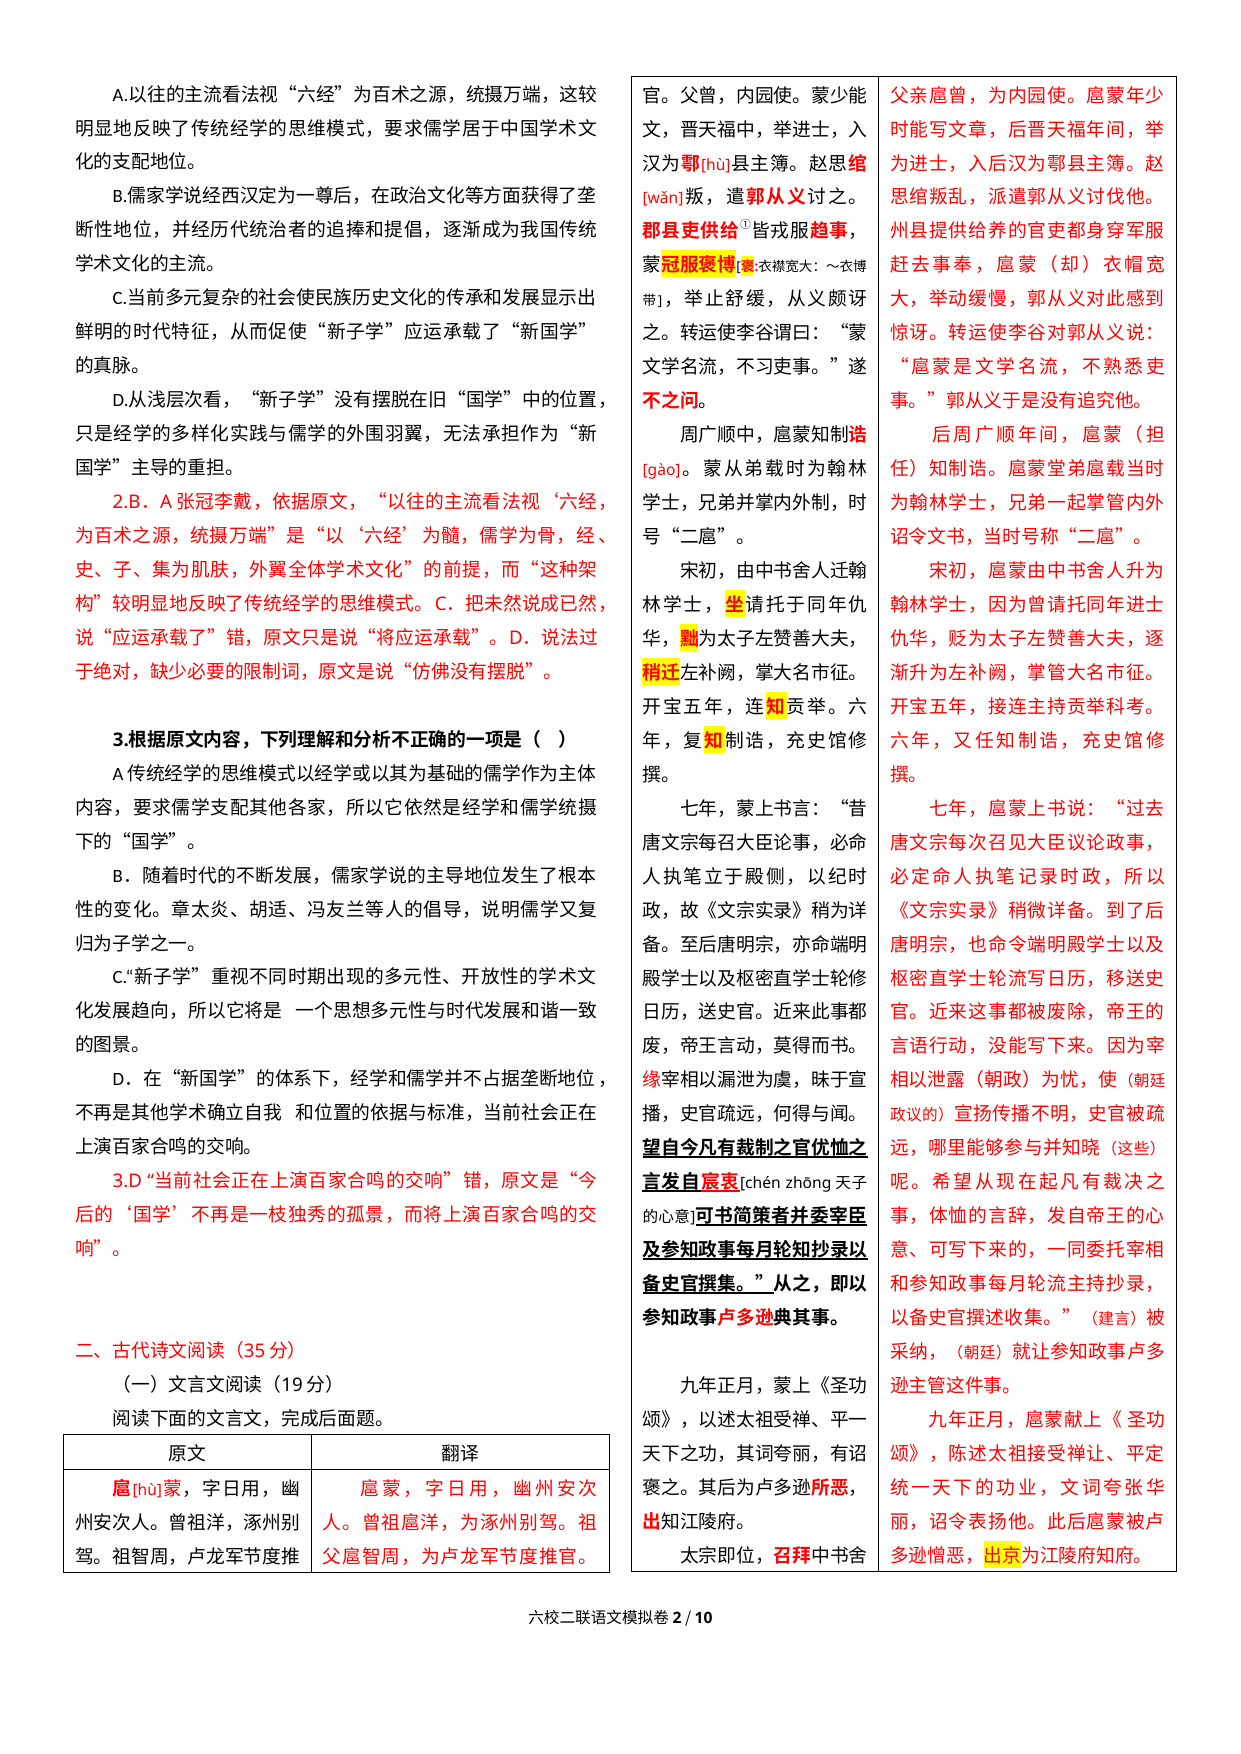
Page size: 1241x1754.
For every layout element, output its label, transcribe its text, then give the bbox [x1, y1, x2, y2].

text B．随着时代的不断发展，儒家学说的主导地位发生了根本性的变化。章太炎、胡适、冯友兰等人的倡导，说明儒学又复归为子学之一。 [75, 857, 598, 959]
text 2.B．A张冠李戴，依据原文，“以往的主流看法视‘六经，为百术之源，统摄万端”是“以‘六经’为髓，儒学为骨，经、史、子、集为肌肤，外翼全体学术文化”的前提，而“这种架构”较明显地反映了传统经学的思维模式。C．把未然说成已然，说“应运承载了”错，原文只是说“将应运承载”。D．说法过于绝对，缺少必要的限制词，原文是说“仿佛没有摆脱”。 [75, 483, 598, 687]
text 阅读下面的文言文，完成后面题。 [75, 1400, 598, 1434]
table_header 原文 [64, 1435, 311, 1469]
text C.“新子学”重视不同时期出现的多元性、开放性的学术文化发展趋向，所以它将是 一个思想多元性与时代发展和谐一致的图景。 [75, 959, 598, 1061]
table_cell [64, 1470, 311, 1572]
table_header 翻译 [312, 1435, 609, 1469]
text D.从浅层次看，“新子学”没有摆脱在旧“国学”中的位置，只是经学的多样化实践与儒学的外围羽翼，无法承担作为“新国学”主导的重担。 [75, 382, 598, 483]
text 3.根据原文内容，下列理解和分析不正确的一项是（ ） [75, 721, 598, 755]
text A.以往的主流看法视“六经”为百术之源，统摄万端，这较明显地反映了传统经学的思维模式，要求儒学居于中国学术文化的支配地位。 [75, 76, 598, 178]
text B.儒家学说经西汉定为一尊后，在政治文化等方面获得了垄断性地位，并经历代统治者的追捧和提倡，逐渐成为我国传统学术文化的主流。 [75, 178, 598, 280]
text A传统经学的思维模式以经学或以其为基础的儒学作为主体内容，要求儒学支配其他各家，所以它依然是经学和儒学统摄下的“国学”。 [75, 755, 598, 857]
text 二、古代诗文阅读（35分） [75, 1332, 598, 1366]
text 3.D “当前社会正在上演百家合鸣的交响”错，原文是“今后的‘国学’不再是一枝独秀的孤景，而将上演百家合鸣的交响”。 [75, 1163, 598, 1264]
text D．在“新国学”的体系下，经学和儒学并不占据垄断地位，不再是其他学术确立自我 和位置的依据与标准，当前社会正在上演百家合鸣的交响。 [75, 1061, 598, 1163]
text （一）文言文阅读（19分） [75, 1366, 598, 1400]
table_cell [312, 1470, 609, 1572]
text C.当前多元复杂的社会使民族历史文化的传承和发展显示出鲜明的时代特征，从而促使“新子学”应运承载了“新国学”的真脉。 [75, 280, 598, 382]
